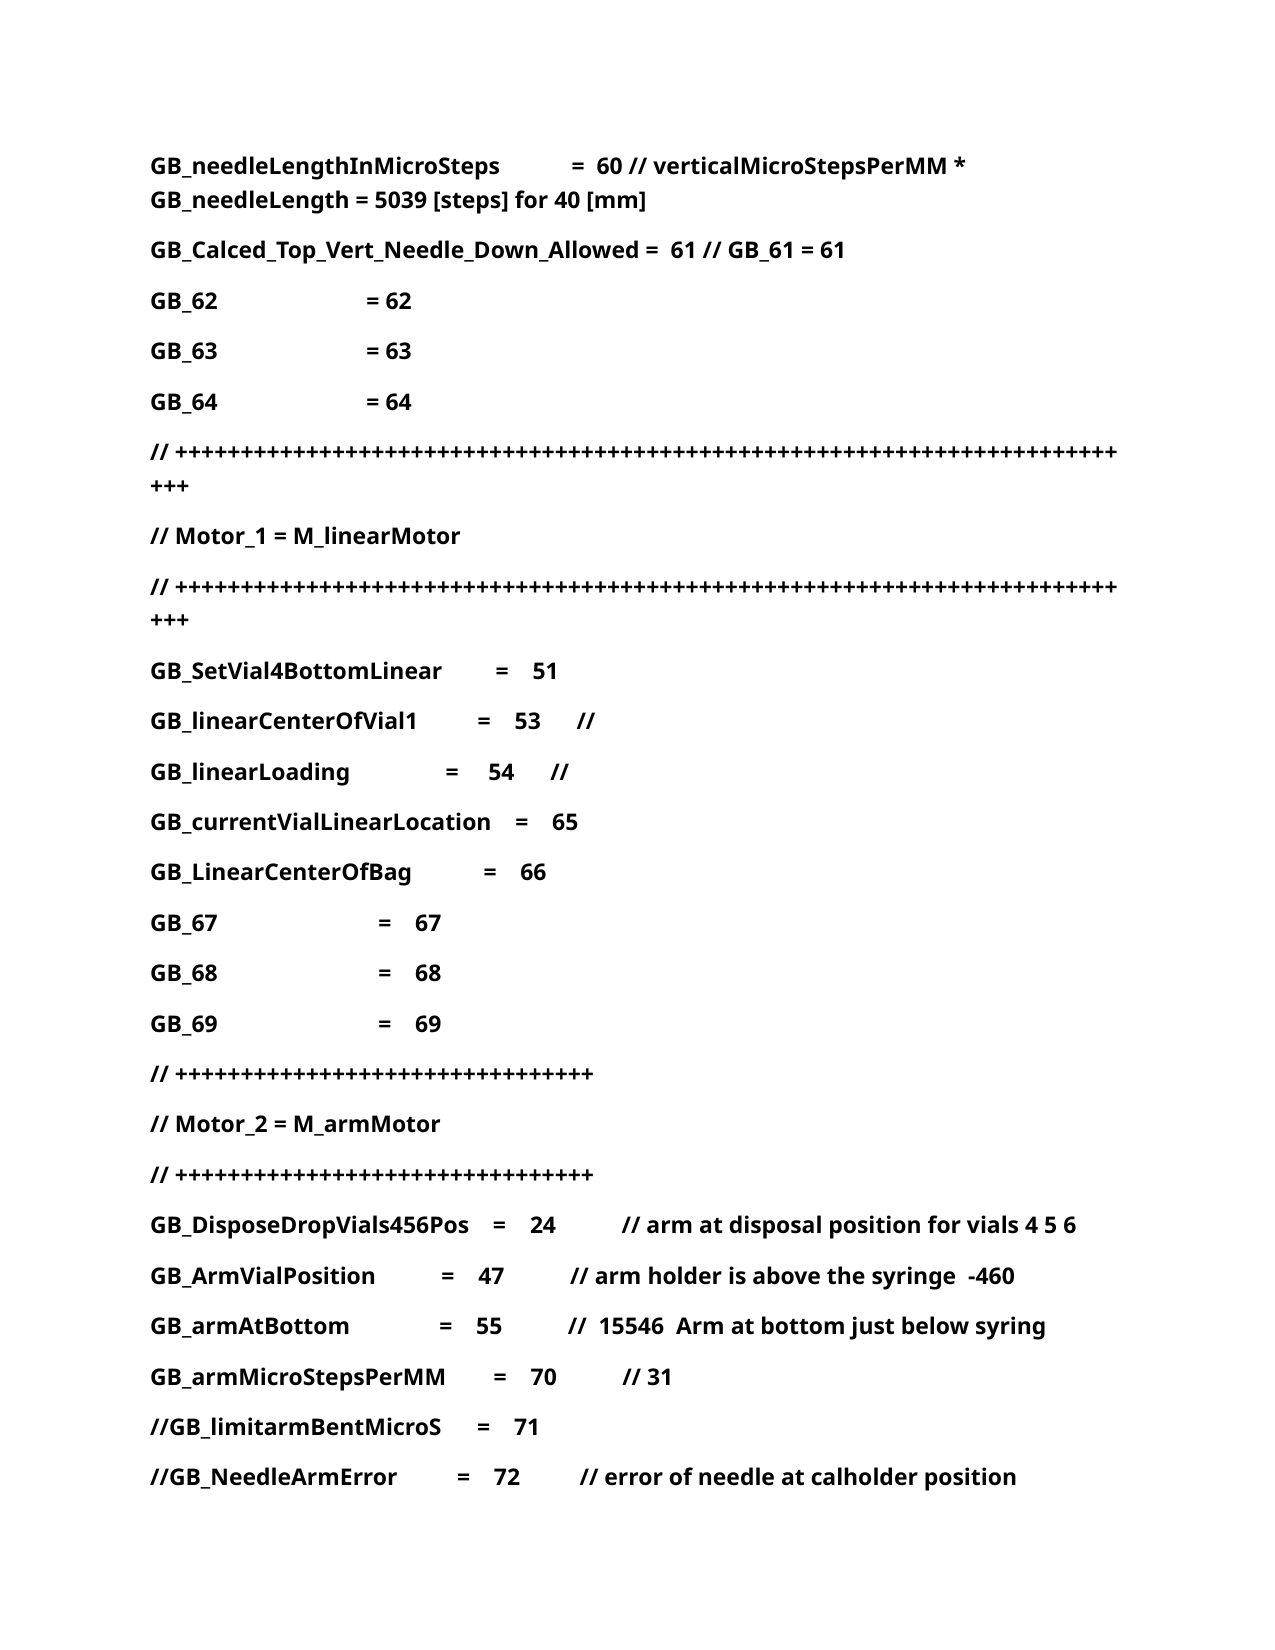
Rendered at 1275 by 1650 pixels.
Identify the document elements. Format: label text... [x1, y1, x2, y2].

text GB_needleLengthInMicroSteps = 60 // verticalMicroStepsPerMM * GB_needleLength = 5039 [steps] for 40 [mm] [150, 150, 1125, 215]
text GB_63 = 63 [150, 335, 1125, 366]
text GB_67 = 67 [150, 907, 1125, 938]
text GB_Calced_Top_Vert_Needle_Down_Allowed = 61 // GB_61 = 61 [150, 234, 1125, 265]
text //GB_limitarmBentMicroS = 71 [150, 1411, 1125, 1442]
text // ++++++++++++++++++++++++++++++++ [150, 1159, 1125, 1190]
text //GB_NeedleArmError = 72 // error of needle at calholder position [150, 1461, 1125, 1492]
text // Motor_2 = M_armMotor [150, 1108, 1125, 1139]
text // Motor_1 = M_linearMotor [150, 520, 1125, 551]
text GB_DisposeDropVials456Pos = 24 // arm at disposal position for vials 4 5 6 [150, 1209, 1125, 1240]
text GB_62 = 62 [150, 284, 1125, 316]
text GB_64 = 64 [150, 385, 1125, 417]
text GB_currentVialLinearLocation = 65 [150, 806, 1125, 837]
text GB_linearLoading = 54 // [150, 755, 1125, 787]
text // +++++++++++++++++++++++++++++++++++++++++++++++++++++++++++++++++++++++++++ [150, 436, 1125, 501]
text GB_ArmVialPosition = 47 // arm holder is above the syringe -460 [150, 1259, 1125, 1291]
text GB_SetVial4BottomLinear = 51 [150, 654, 1125, 686]
text GB_linearCenterOfVial1 = 53 // [150, 705, 1125, 736]
text GB_69 = 69 [150, 1007, 1125, 1039]
text GB_68 = 68 [150, 957, 1125, 988]
text // ++++++++++++++++++++++++++++++++ [150, 1058, 1125, 1089]
text GB_LinearCenterOfBag = 66 [150, 856, 1125, 887]
text GB_armMicroStepsPerMM = 70 // 31 [150, 1360, 1125, 1392]
text // +++++++++++++++++++++++++++++++++++++++++++++++++++++++++++++++++++++++++++ [150, 570, 1125, 635]
text GB_armAtBottom = 55 // 15546 Arm at bottom just below syring [150, 1310, 1125, 1341]
